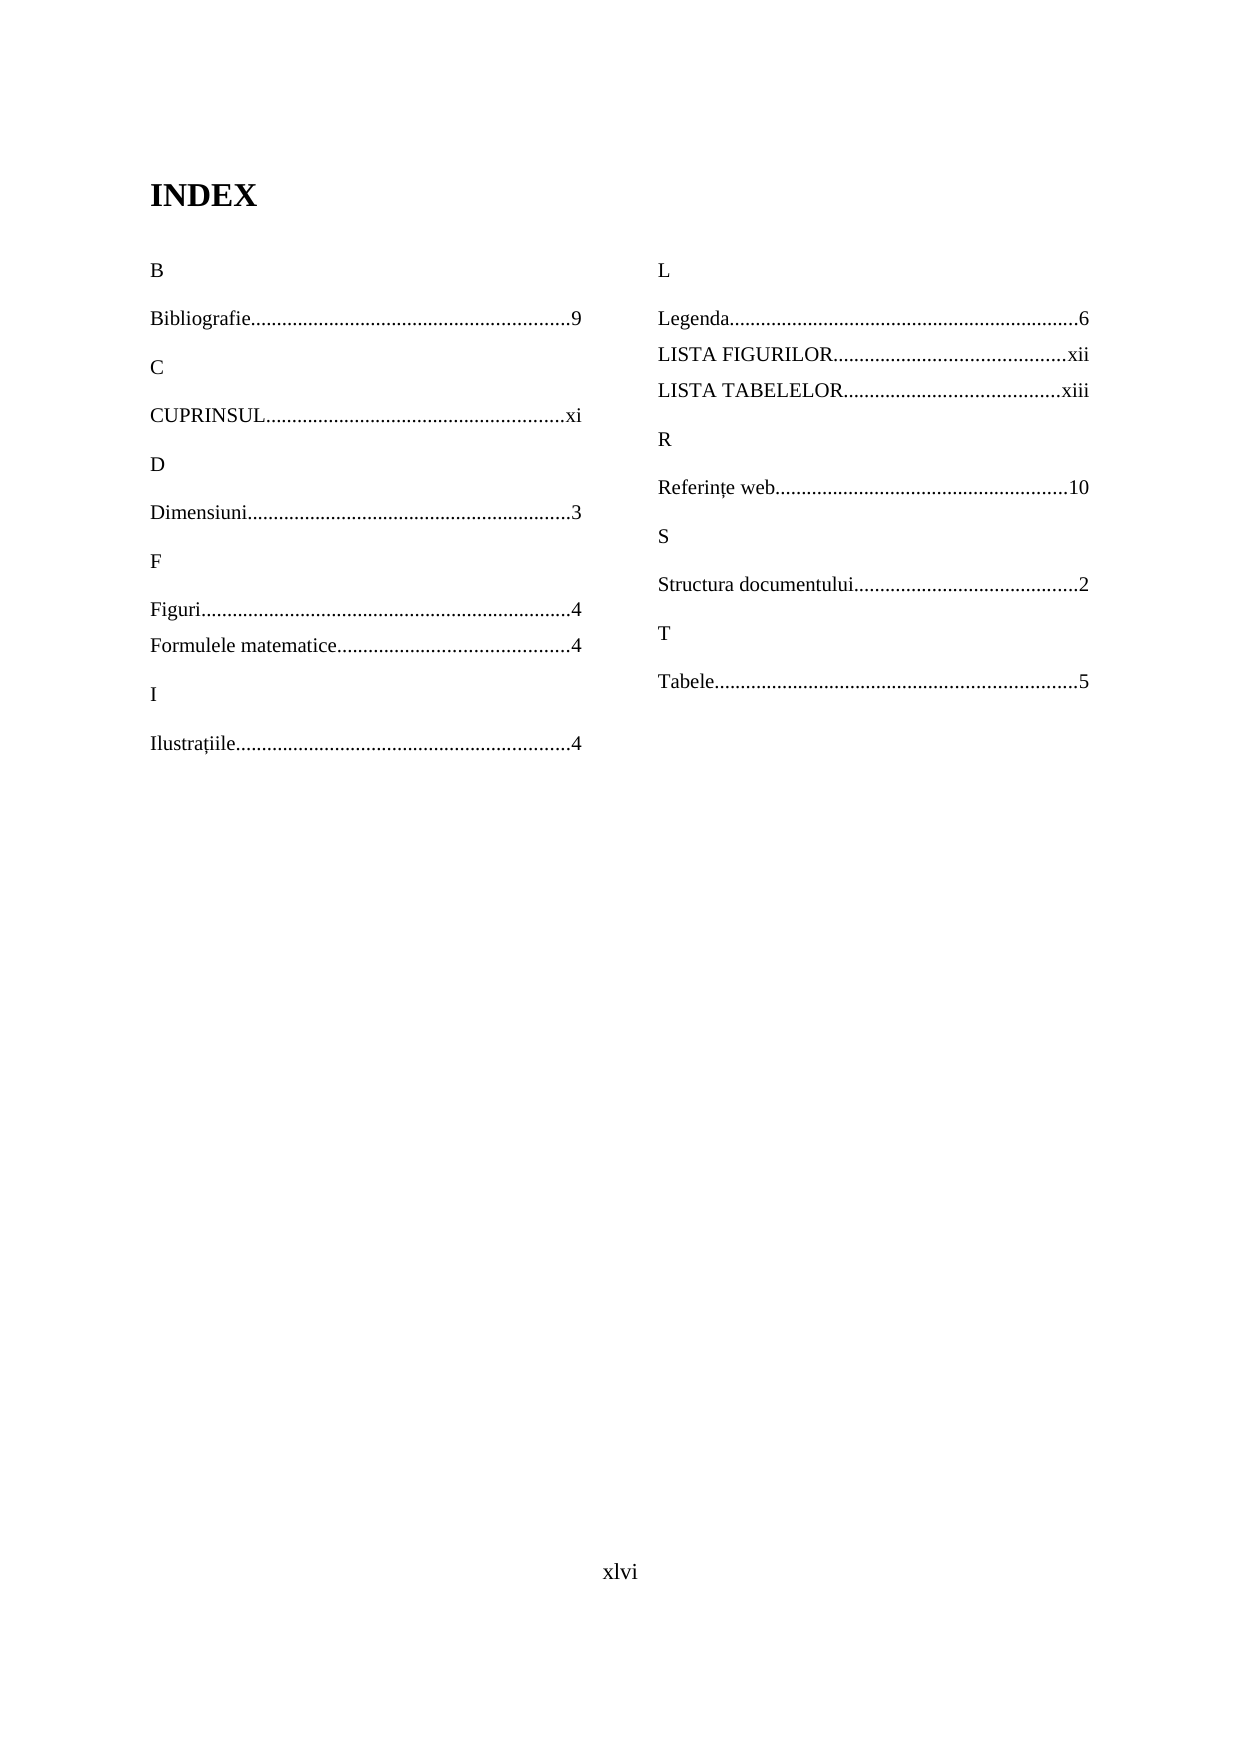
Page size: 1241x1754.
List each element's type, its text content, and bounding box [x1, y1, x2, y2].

subtitle B [150, 257, 583, 282]
subtitle L [658, 257, 1090, 282]
subtitle Index [150, 175, 1090, 213]
subtitle S [658, 524, 1090, 548]
text LISTA FIGURILOR xii [658, 342, 1090, 366]
text Legenda 6 [658, 306, 1090, 330]
subtitle R [658, 427, 1090, 451]
text Formulele matematice 4 [150, 633, 583, 657]
text Bibliografie 9 [150, 306, 583, 330]
subtitle F [150, 549, 583, 573]
subtitle D [150, 452, 583, 476]
text Structura documentului 2 [658, 572, 1090, 596]
text CUPRINSUL xi [150, 403, 583, 427]
subtitle T [658, 621, 1090, 645]
text Figuri 4 [150, 597, 583, 621]
text Ilustrațiile 4 [150, 730, 583, 754]
text LISTA TABELELOR xiii [658, 378, 1090, 402]
text Referințe web 10 [658, 475, 1090, 499]
subtitle C [150, 354, 583, 379]
text Tabele 5 [658, 669, 1090, 693]
text Dimensiuni 3 [150, 500, 583, 524]
subtitle I [150, 682, 583, 706]
